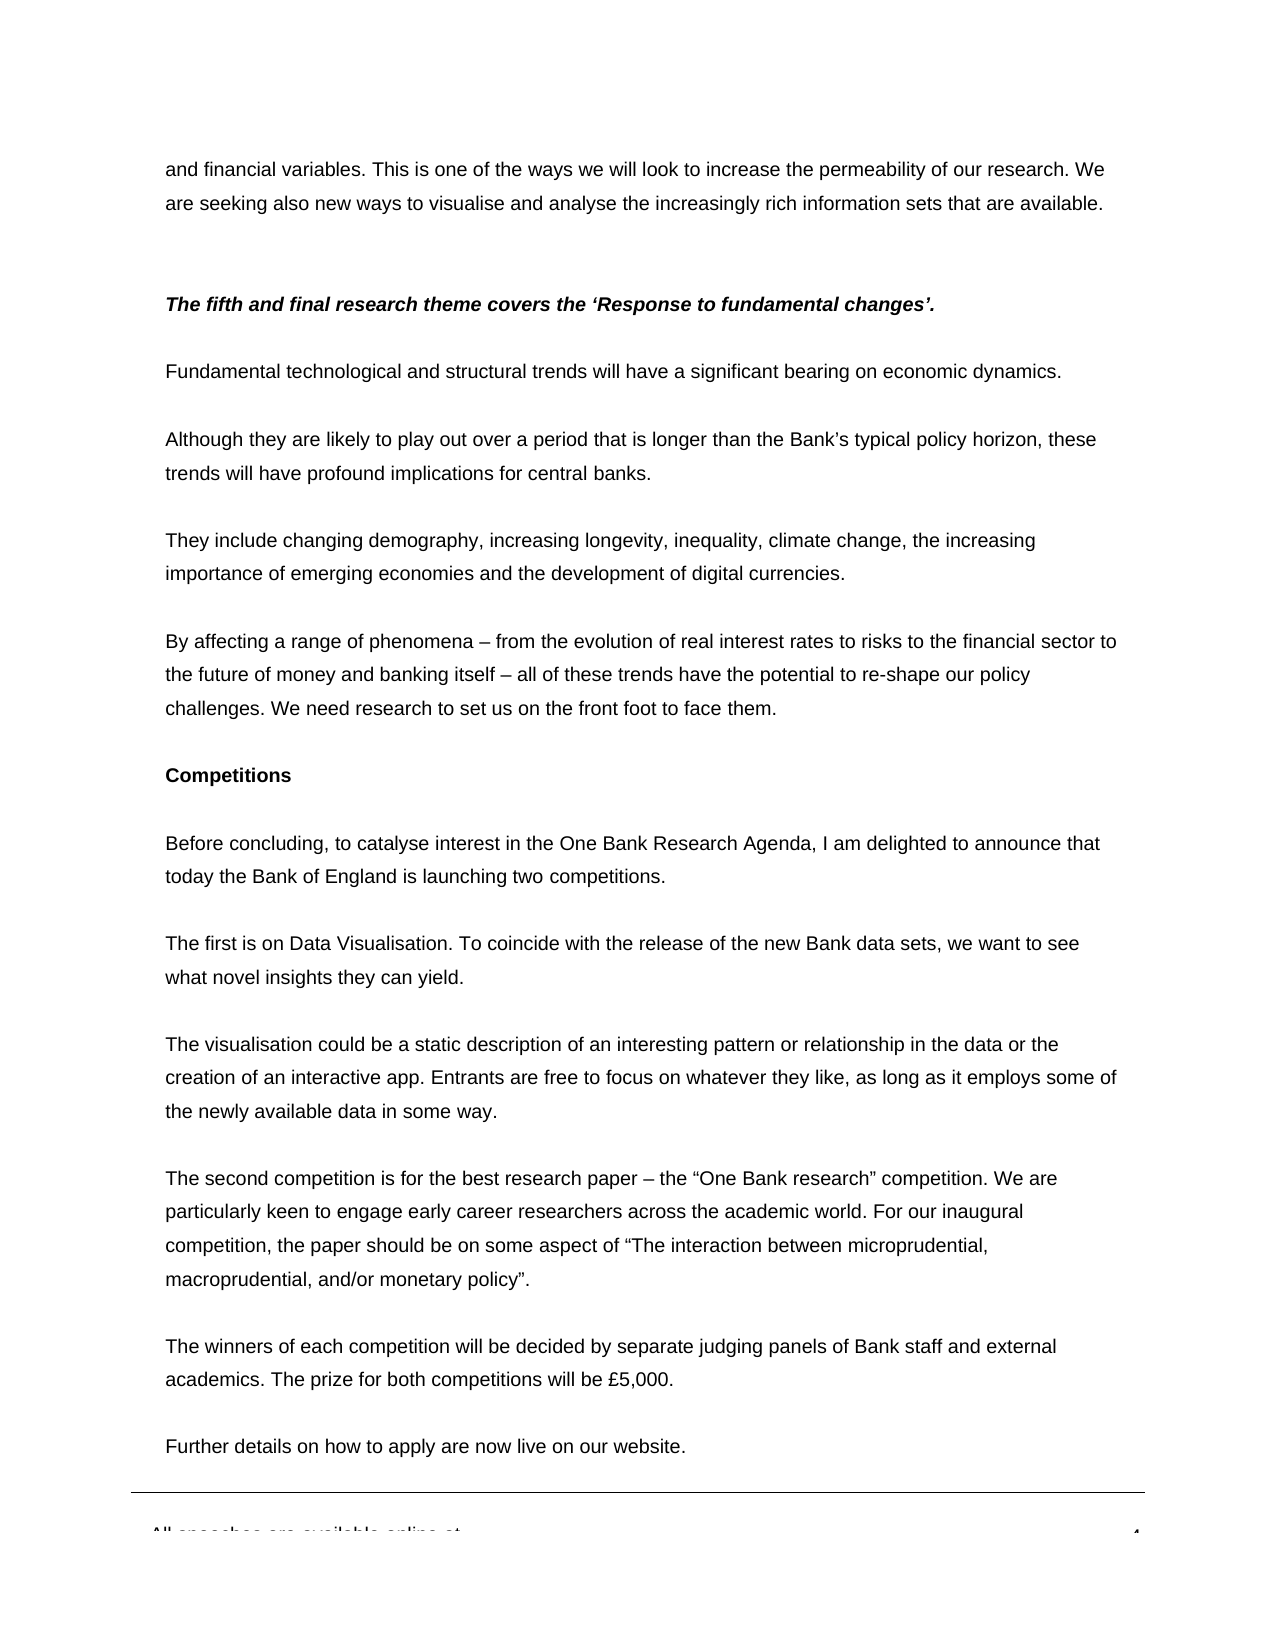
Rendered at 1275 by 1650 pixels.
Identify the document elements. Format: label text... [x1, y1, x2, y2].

text Although they are likely to play out over a period that is longer than the Bank’s typical policy horizon, these trends will have profound implications for central banks. [165, 428, 1121, 484]
text Before concluding, to catalyse interest in the One Bank Research Agenda, I am delighted to announce that today the Bank of England is launching two competitions. [165, 831, 1121, 887]
text Fundamental technological and structural trends will have a significant bearing on economic dynamics. [165, 360, 1121, 383]
text The second competition is for the best research paper – the “One Bank research” competition. We are particularly keen to engage early career researchers across the academic world. For our inaugural competition, the paper should be on some aspect of “The interaction between microprudential, macroprudential, and/or monetary policy”. [165, 1167, 1121, 1290]
text The first is on Data Visualisation. To coincide with the release of the new Bank data sets, we want to see what novel insights they can yield. [165, 932, 1098, 988]
text By affecting a range of phenomena – from the evolution of real interest rates to risks to the financial sector to the future of money and banking itself – all of these trends have the potential to re-shape our policy challenges. We need research to set us on the front foot to face them. [165, 629, 1121, 719]
text They include changing demography, increasing longevity, inequality, climate change, the increasing importance of emerging economies and the development of digital currencies. [165, 529, 1039, 585]
subtitle Competitions [165, 763, 1121, 786]
text The visualisation could be a static description of an interesting pattern or relationship in the data or the creation of an interactive app. Entrants are free to focus on whatever they like, as long as it employs some of the newly available data in some way. [165, 1033, 1121, 1122]
subtitle The fifth and final research theme covers the ‘Response to fundamental changes’. [165, 293, 1121, 316]
text and financial variables. This is one of the ways we will look to increase the permeability of our research. We are seeking also new ways to visualise and analyse the increasingly rich information sets that are available. [165, 158, 1121, 214]
text The winners of each competition will be decided by separate judging panels of Bank staff and external academics. The prize for both competitions will be £5,000. [165, 1334, 1059, 1391]
text Further details on how to apply are now live on our website. [165, 1435, 1121, 1458]
